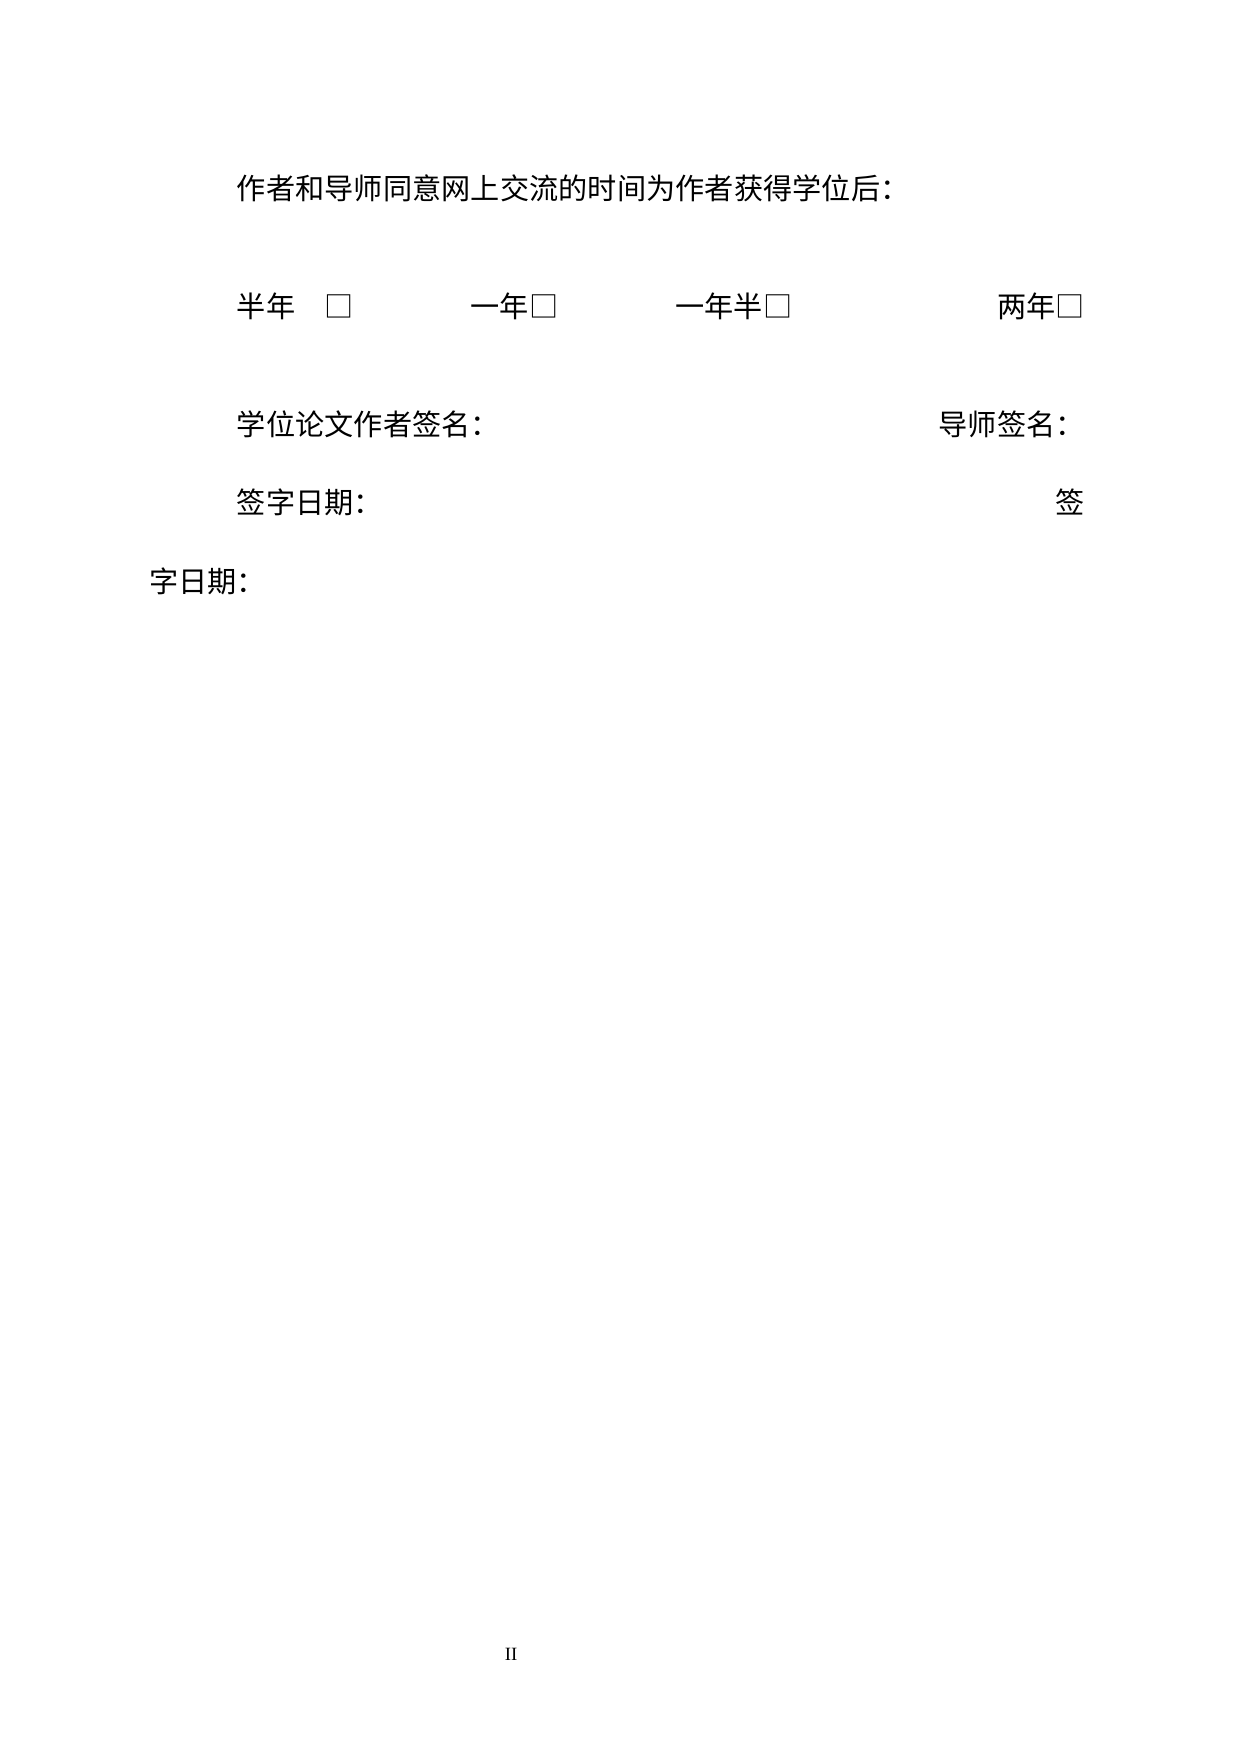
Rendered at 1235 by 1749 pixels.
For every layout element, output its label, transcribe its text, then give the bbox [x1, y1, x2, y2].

text 半年 □ 一年□ 一年半□ 两年□ [149, 265, 1086, 344]
text 签字日期： 签字日期： [149, 462, 1086, 619]
text 作者和导师同意网上交流的时间为作者获得学位后： [149, 148, 1086, 226]
text 学位论文作者签名： 导师签名： [149, 383, 1086, 462]
